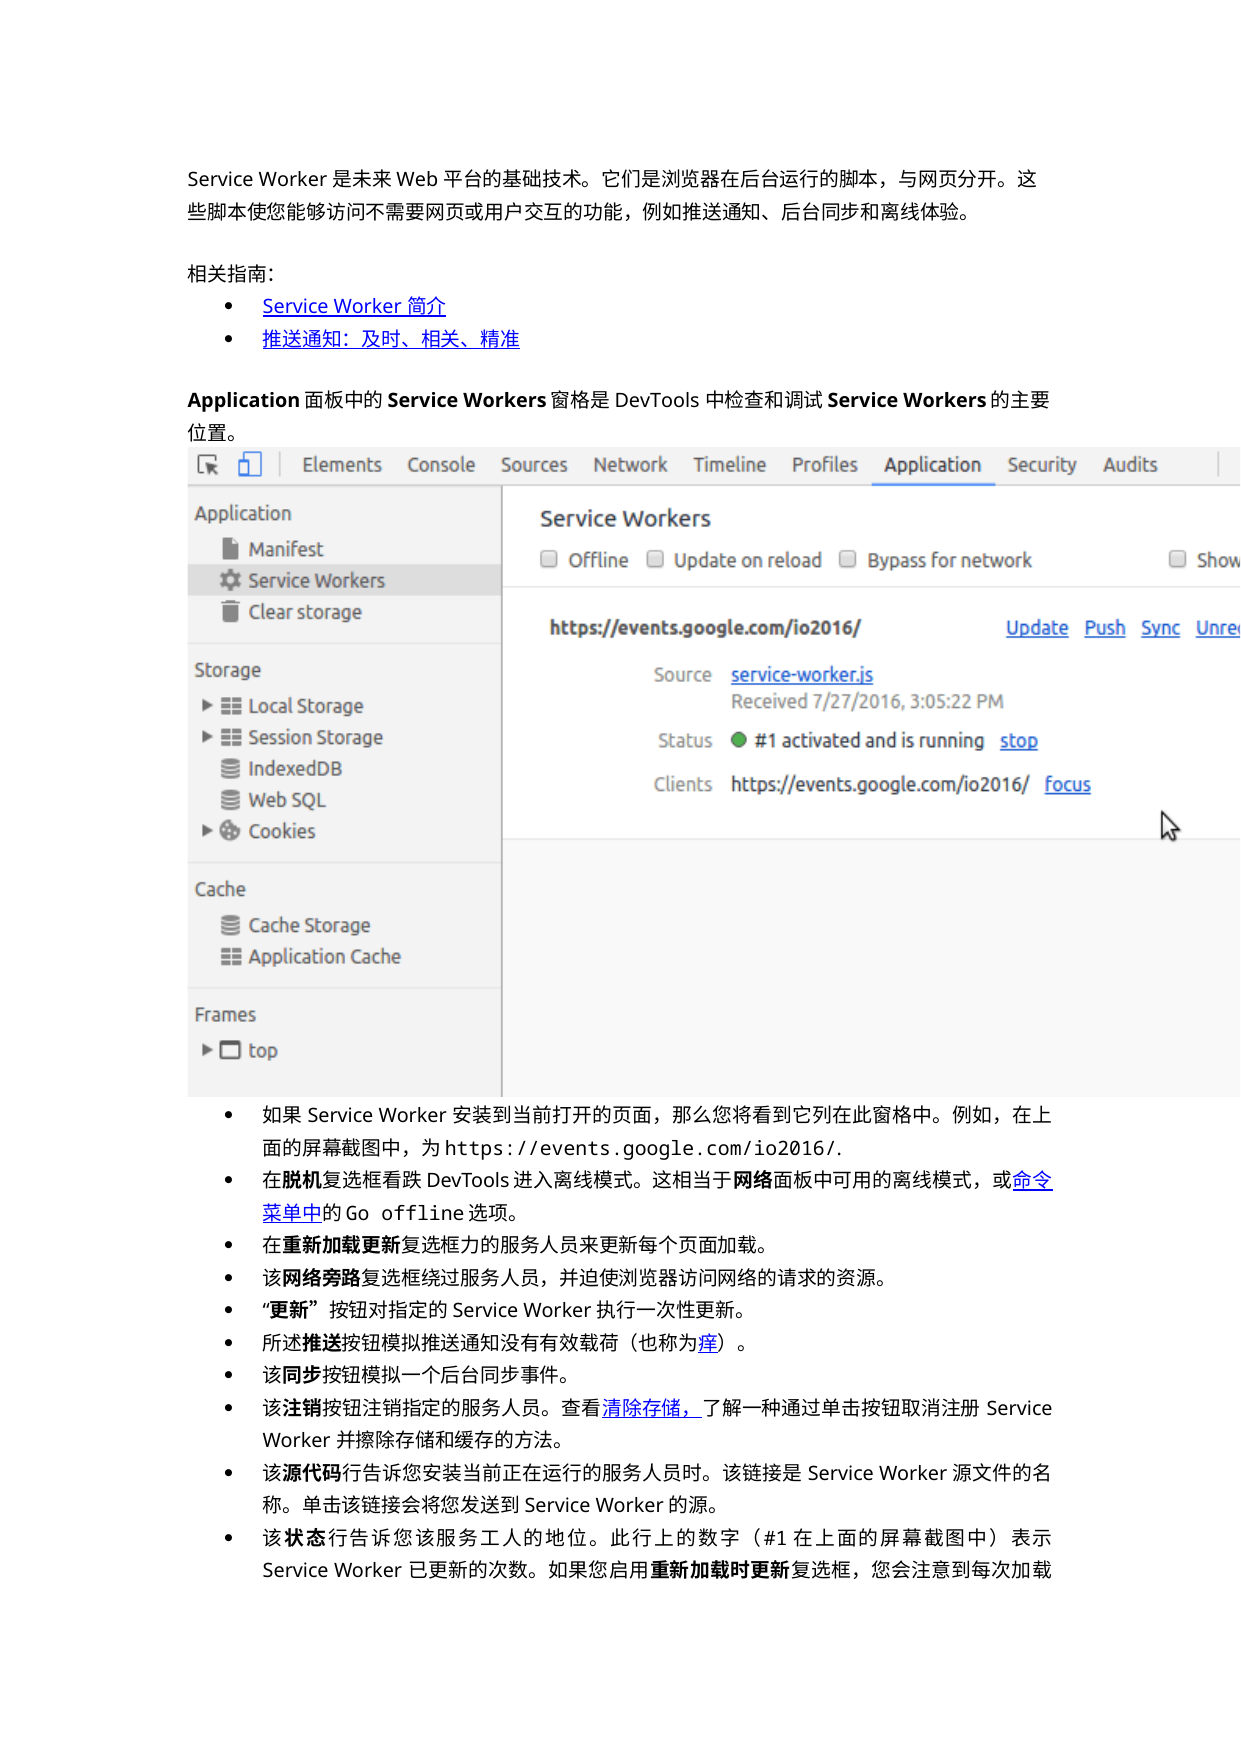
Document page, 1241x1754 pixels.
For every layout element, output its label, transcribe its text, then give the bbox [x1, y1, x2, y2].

list “更新”按钮对指定的 Service Worker 执行一次性更新。 [225, 1293, 1053, 1325]
list 如果 Service Worker 安装到当前打开的页面，那么您将看到它列在此窗格中。例如，在上面的屏幕截图中，为https://events.google.com/io2016/. [225, 1098, 1053, 1163]
list Service Worker 简介 [225, 289, 1053, 321]
text Service Worker 是未来 Web 平台的基础技术。它们是浏览器在后台运行的脚本，与网页分开。这些脚本使您能够访问不需要网页或用户交互的功能，例如推送通知、后台同步和离线体验。 [187, 162, 1053, 227]
list 在脱机复选框看跌DevTools进入离线模式。这相当于网络面板中可用的离线模式，或命令菜单中的Go offline选项。 [225, 1163, 1053, 1228]
list 在重新加载更新复选框力的服务人员来更新每个页面加载。 [225, 1228, 1053, 1260]
text Application面板中的Service Workers窗格是 DevTools 中检查和调试Service Workers的主要位置。 [187, 383, 1053, 447]
list 所述推送按钮模拟推送通知没有有效载荷（也称为痒）。 [225, 1325, 1053, 1358]
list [225, 1520, 1053, 1585]
list 该注销按钮注销指定的服务人员。查看清除存储，了解一种通过单击按钮取消注册 Service Worker 并擦除存储和缓存的方法。 [225, 1390, 1053, 1455]
list 推送通知：及时、相关、精准 [225, 321, 1053, 354]
list 该网络旁路复选框绕过服务人员，并迫使浏览器访问网络的请求的资源。 [225, 1260, 1053, 1293]
picture [187, 447, 1241, 1097]
text 相关指南： [187, 256, 1053, 289]
list 该同步按钮模拟一个后台同步事件。 [225, 1358, 1053, 1390]
list 该源代码行告诉您安装当前正在运行的服务人员时。该链接是 Service Worker 源文件的名称。单击该链接会将您发送到 Service Worker 的源。 [225, 1455, 1053, 1520]
